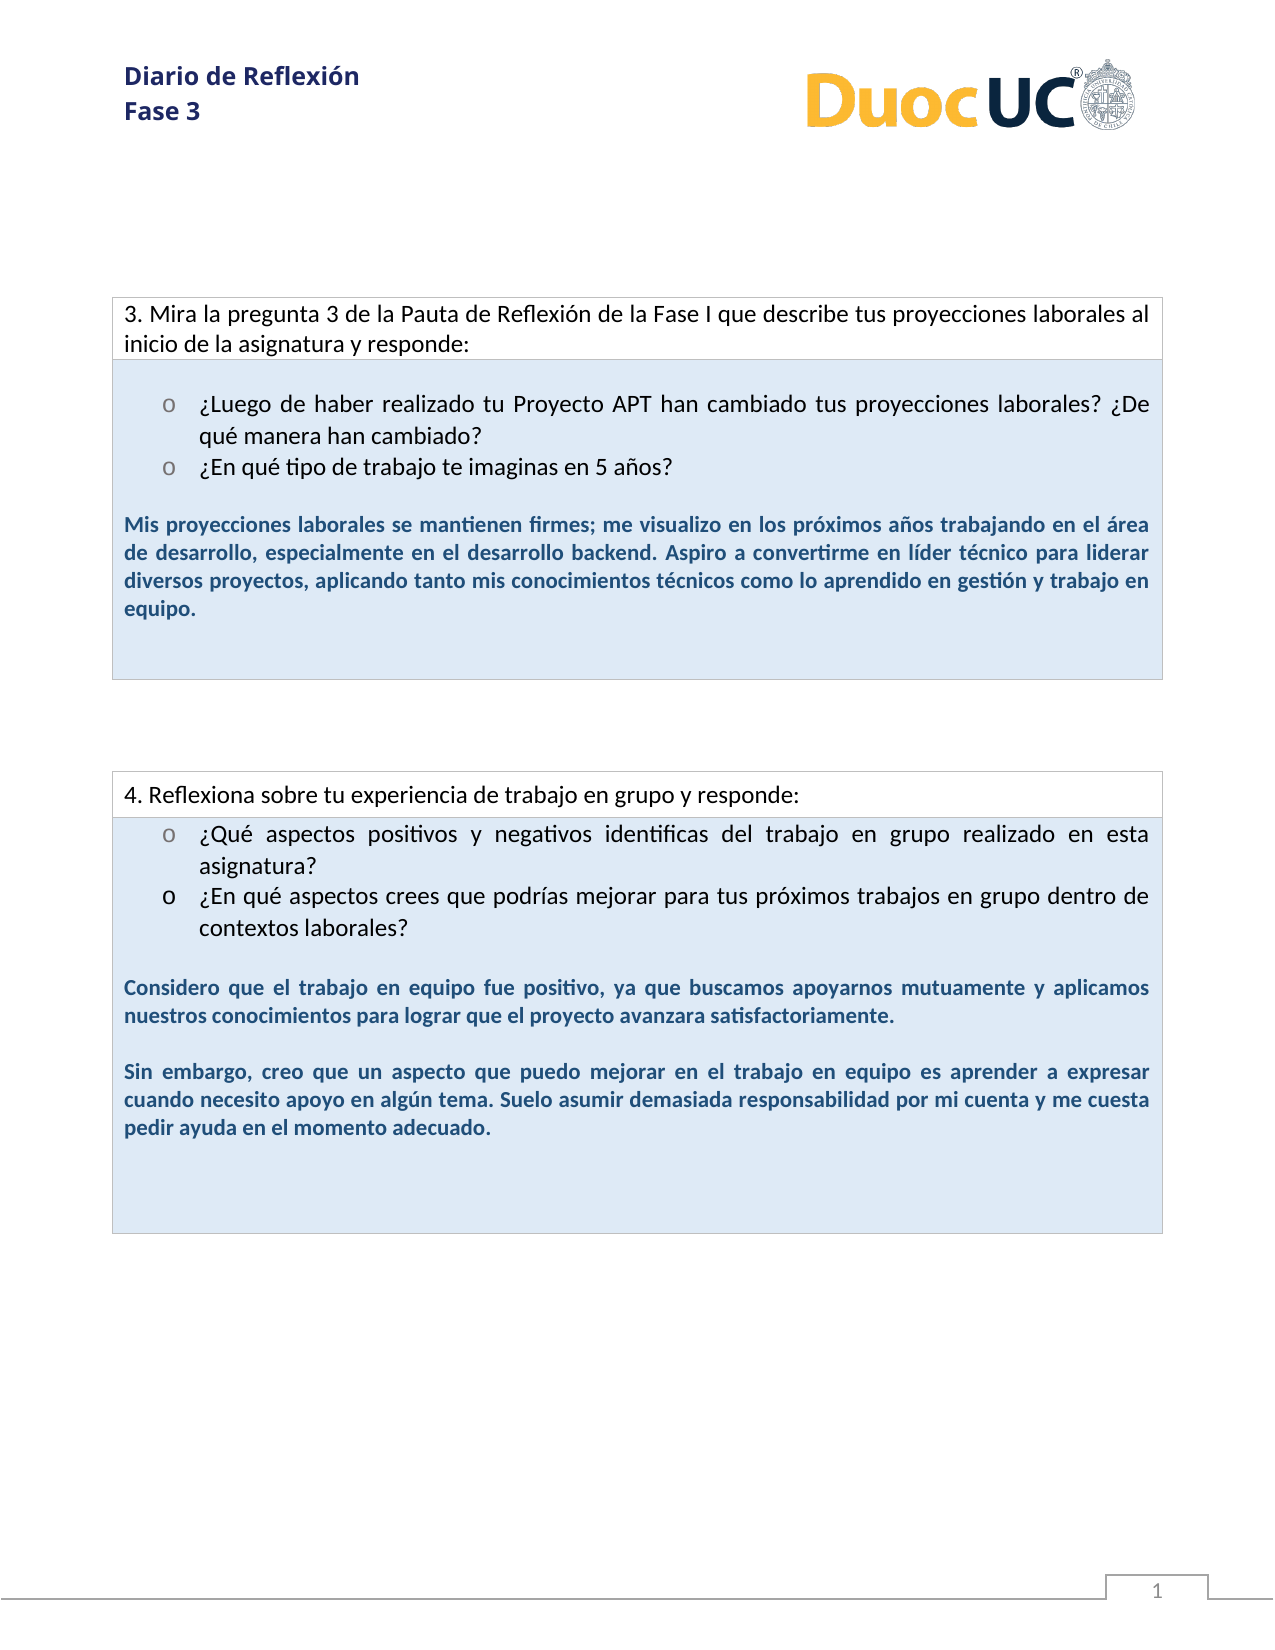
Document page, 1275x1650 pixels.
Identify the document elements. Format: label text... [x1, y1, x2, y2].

picture [807, 59, 1135, 130]
table_header 3. Mira la pregunta 3 de la Pauta de Reflexión de la Fase I que describe tus proyecciones laborales al inicio de la asignatura y responde: [113, 298, 1162, 359]
table_cell ¿Qué aspectos positivos y negativos identificas del trabajo en grupo realizado en esta asignatura? ¿En qué aspectos crees que podrías mejorar para tus próximos trabajos en grupo dentro de contextos laborales? Considero que el trabajo en equipo fue positivo, ya que buscamos apoyarnos mutuamente y aplicamos nuestros conocimientos para lograr que el proyecto avanzara satisfactoriamente. Sin embargo, creo que un aspecto que puedo mejorar en el trabajo en equipo es aprender a expresar cuando necesito apoyo en algún tema. Suelo asumir demasiada responsabilidad por mi cuenta y me cuesta pedir ayuda en el momento adecuado. [113, 818, 1162, 1233]
table_cell ¿Luego de haber realizado tu Proyecto APT han cambiado tus proyecciones laborales? ¿De qué manera han cambiado? ¿En qué tipo de trabajo te imaginas en 5 años? Mis proyecciones laborales se mantienen firmes; me visualizo en los próximos años trabajando en el área de desarrollo, especialmente en el desarrollo backend. Aspiro a convertirme en líder técnico para liderar diversos proyectos, aplicando tanto mis conocimientos técnicos como lo aprendido en gestión y trabajo en equipo. [113, 360, 1162, 679]
table_header 4. Reflexiona sobre tu experiencia de trabajo en grupo y responde: [113, 772, 1162, 817]
